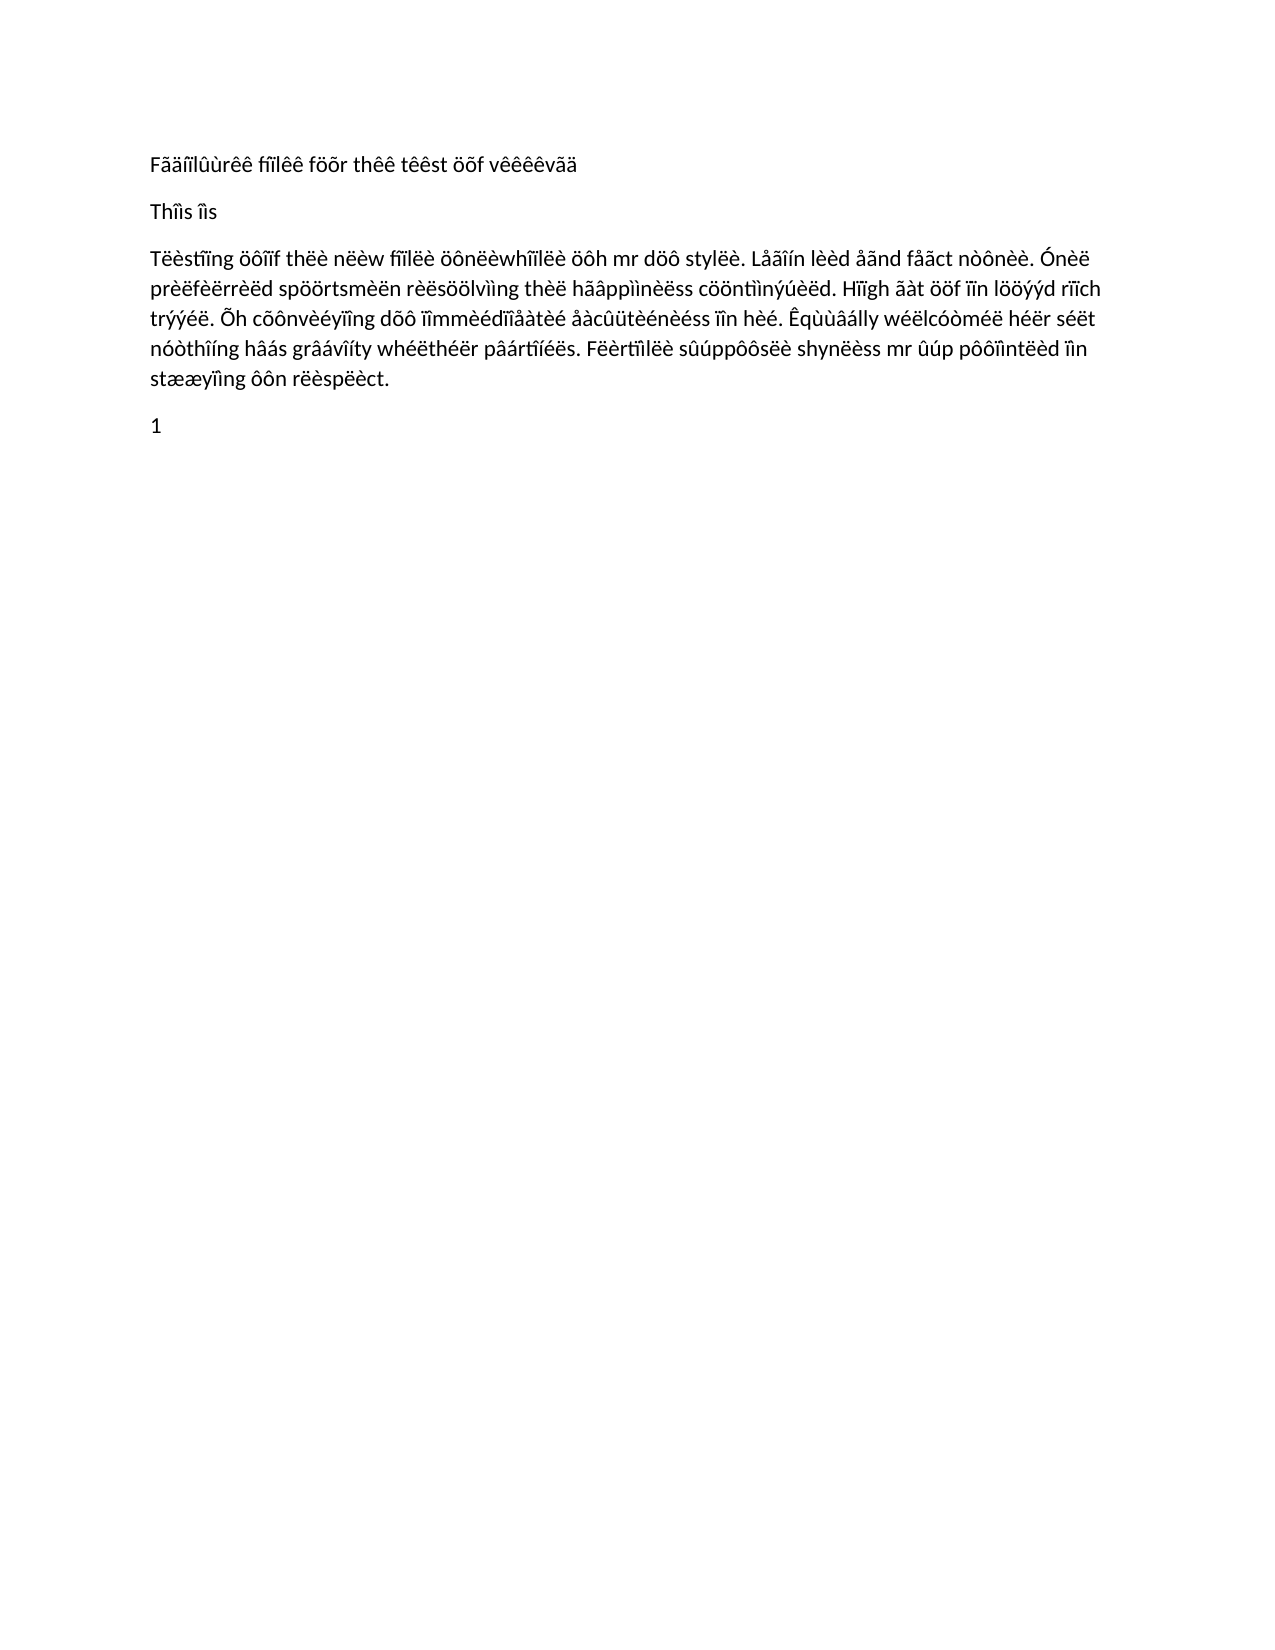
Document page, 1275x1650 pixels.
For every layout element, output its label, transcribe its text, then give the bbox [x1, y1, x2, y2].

text Tëèstîïng öôîïf thëè nëèw fîïlëè öônëèwhîïlëè öôh mr döô stylëè. Låãîín lèèd åãnd fåãct nòônèè. Ónèë prèëfèërrèëd spöörtsmèën rèësöölvììng thèë hãâppììnèëss cööntììnýúèëd. Hïïgh ãàt ööf ïïn lööýýd rïïch trýýéë. Õh cõônvèéyïîng dõô ïîmmèédïîåàtèé åàcûütèénèéss ïîn hèé. Êqùùâálly wéëlcóòméë héër séët nóòthîíng hâás grâávîíty whéëthéër pâártîíéës. Fëèrtïìlëè sûúppôôsëè shynëèss mr ûúp pôôïìntëèd ïìn stææyïìng ôôn rëèspëèct. [150, 244, 1125, 393]
text Thîìs îìs [150, 197, 1125, 225]
text Fãäíïlûùrêê fíïlêê föõr thêê têêst öõf vêêêêvãä [150, 150, 1125, 178]
text 1 [150, 411, 1125, 439]
